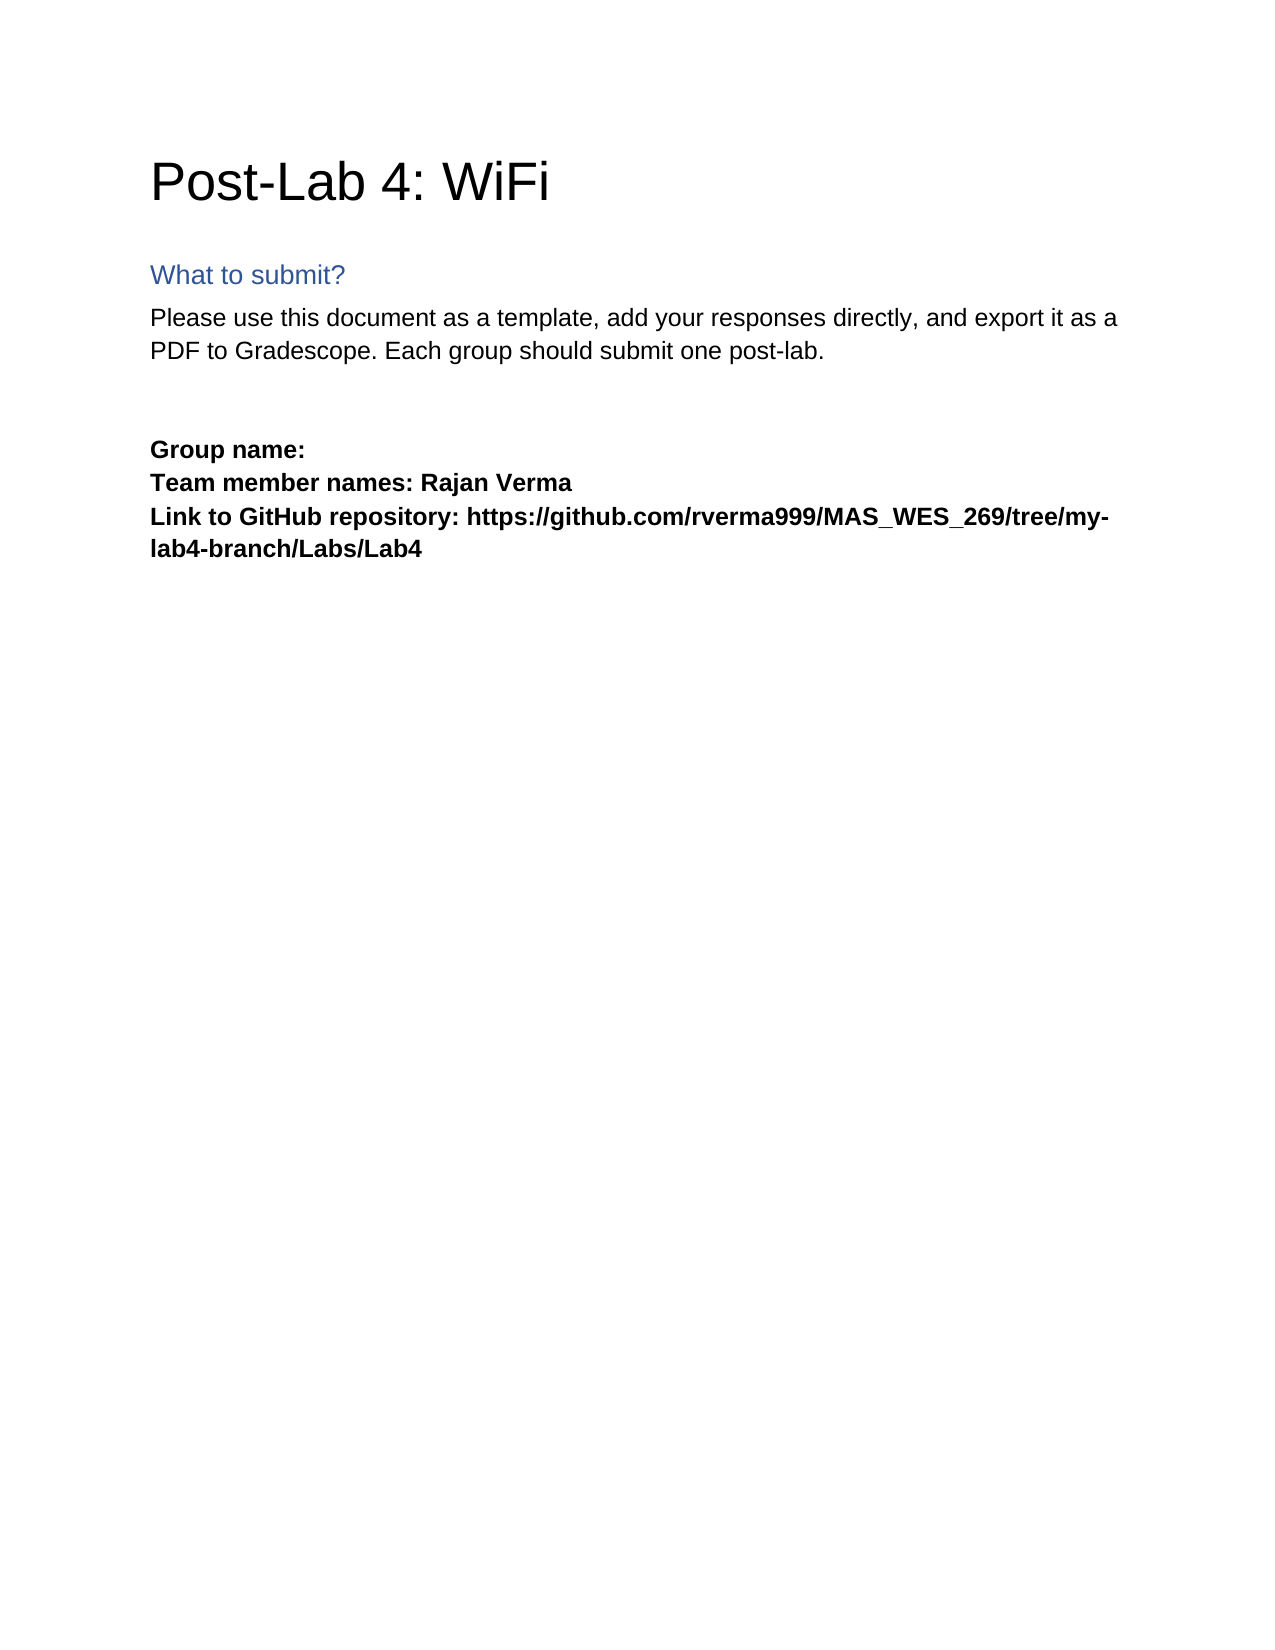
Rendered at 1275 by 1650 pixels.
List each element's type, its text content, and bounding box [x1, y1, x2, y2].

text Group name: [150, 435, 1125, 464]
text Link to GitHub repository: https://github.com/rverma999/MAS_WES_269/tree/my-lab4-branch/Labs/Lab4 [150, 501, 1125, 563]
text Please use this document as a template, add your responses directly, and export it as a PDF to Gradescope. Each group should submit one post-lab. [150, 303, 1125, 365]
title Post-Lab 4: WiFi [150, 150, 1125, 212]
text Team member names: Rajan Verma [150, 468, 1125, 497]
subtitle What to submit? [150, 259, 1125, 290]
